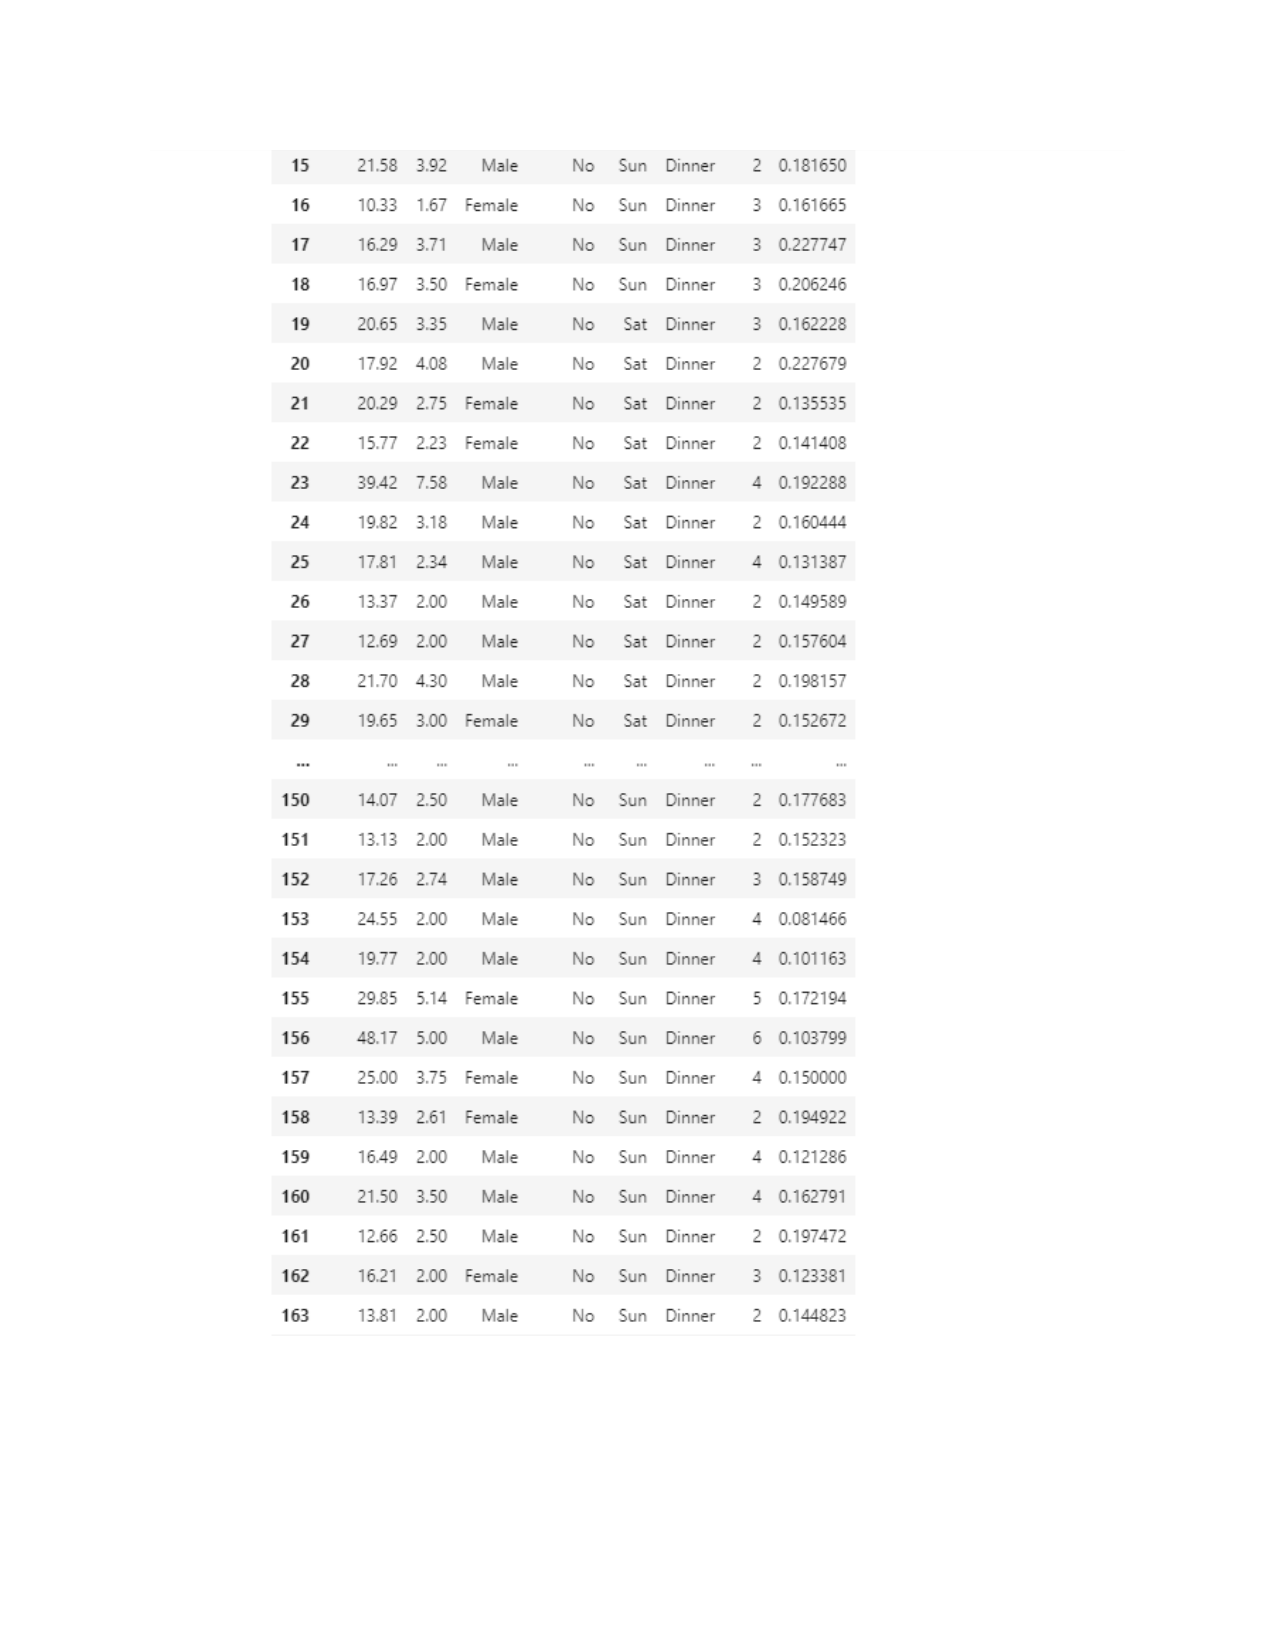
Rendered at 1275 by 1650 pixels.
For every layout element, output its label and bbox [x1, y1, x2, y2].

picture [150, 150, 1125, 1336]
